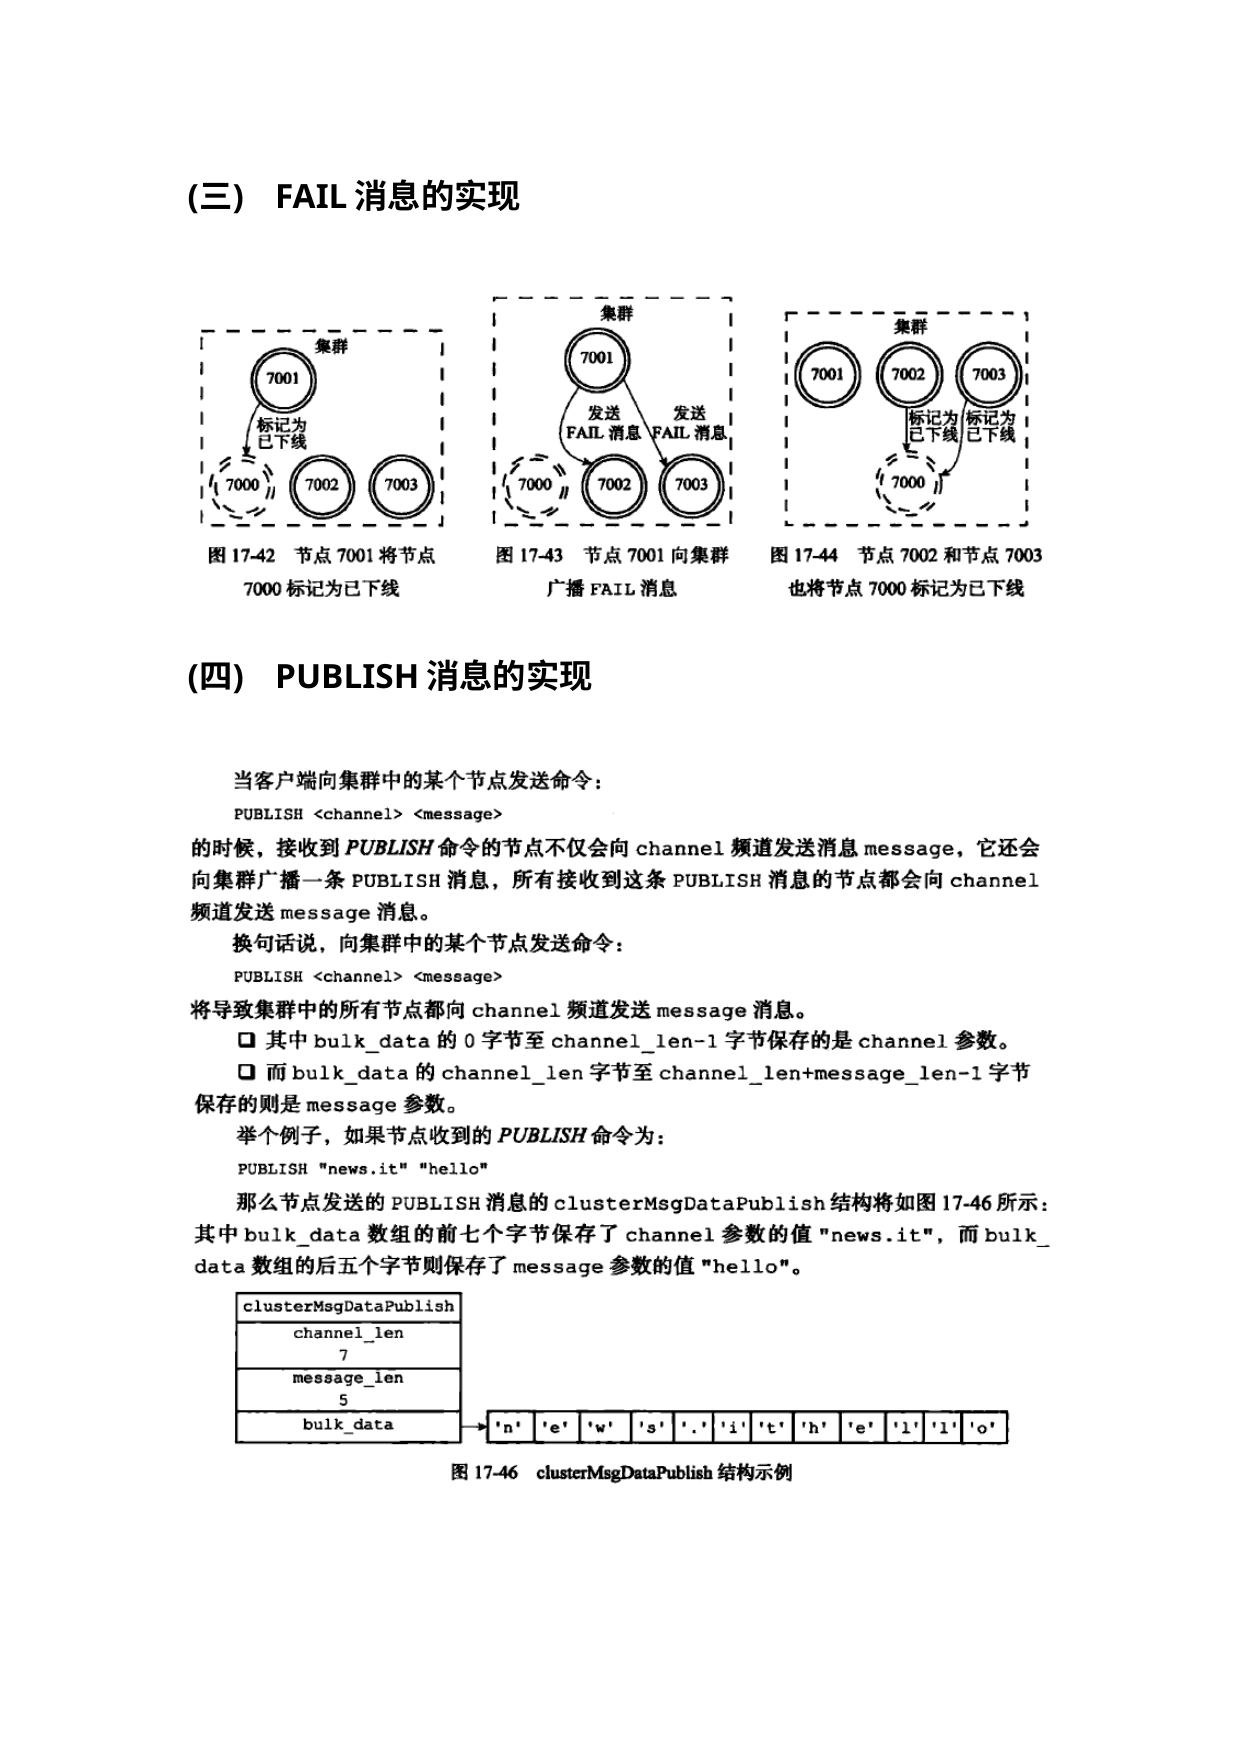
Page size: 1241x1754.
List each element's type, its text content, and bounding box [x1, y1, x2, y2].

picture [187, 768, 1053, 1488]
subtitle PUBLISH消息的实现 [187, 641, 1053, 706]
subtitle FAIL消息的实现 [187, 162, 1053, 227]
picture [187, 289, 1053, 609]
